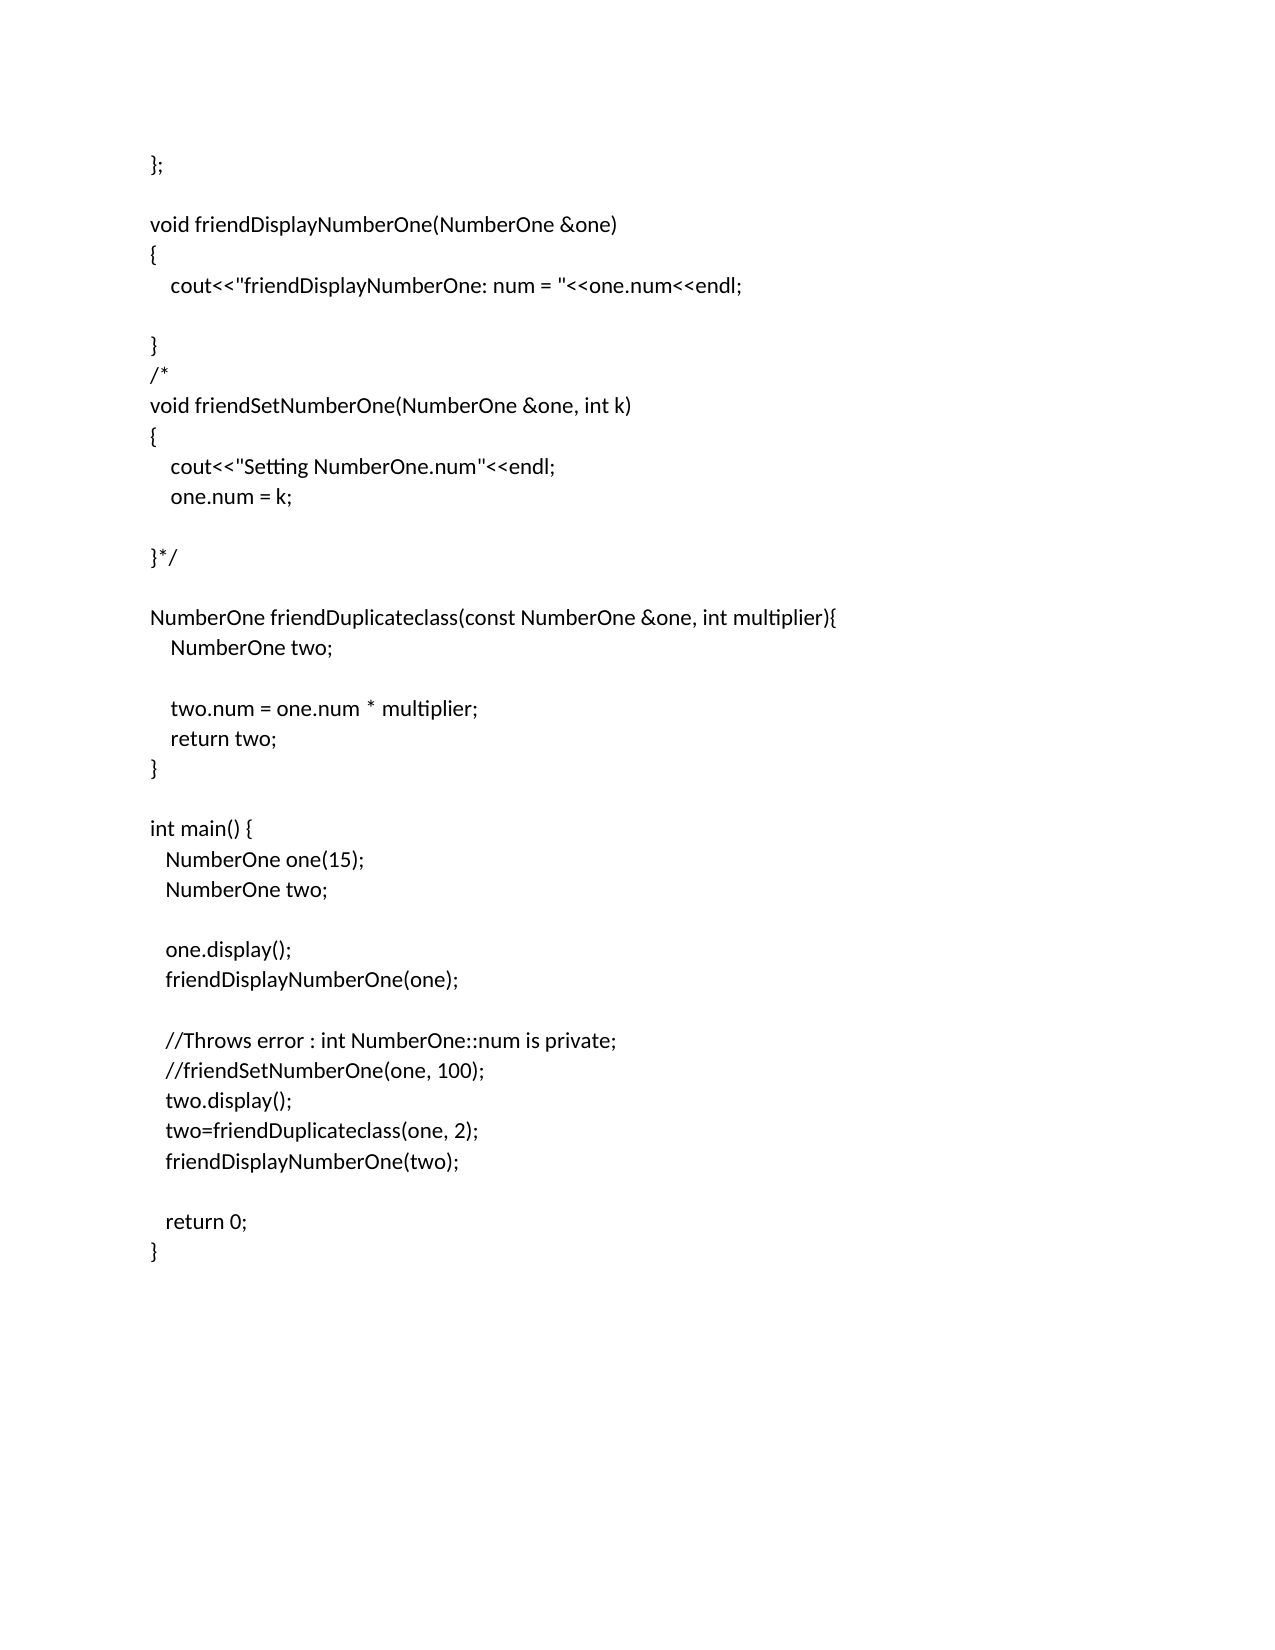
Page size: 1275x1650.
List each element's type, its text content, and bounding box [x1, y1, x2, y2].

text NumberOne two; [150, 633, 1125, 661]
text { [150, 241, 1125, 269]
text NumberOne friendDuplicateclass(const NumberOne &one, int multiplier){ [150, 603, 1125, 631]
text }*/ [150, 543, 1125, 571]
text NumberOne two; [150, 875, 1125, 903]
text return two; [150, 724, 1125, 752]
text } [150, 754, 1125, 782]
text two.display(); [150, 1086, 1125, 1114]
text friendDisplayNumberOne(one); [150, 966, 1125, 994]
text } [150, 1237, 1125, 1266]
text { [150, 422, 1125, 450]
text return 0; [150, 1207, 1125, 1235]
text two=friendDuplicateclass(one, 2); [150, 1117, 1125, 1145]
text NumberOne one(15); [150, 845, 1125, 873]
text one.display(); [150, 935, 1125, 963]
text void friendDisplayNumberOne(NumberOne &one) [150, 210, 1125, 238]
text two.num = one.num * multiplier; [150, 694, 1125, 722]
text /* [150, 361, 1125, 389]
text } [150, 331, 1125, 359]
text friendDisplayNumberOne(two); [150, 1147, 1125, 1175]
text cout<<"Setting NumberOne.num"<<endl; [150, 452, 1125, 480]
text //Throws error : int NumberOne::num is private; [150, 1026, 1125, 1054]
text }; [150, 150, 1125, 178]
text one.num = k; [150, 482, 1125, 510]
text //friendSetNumberOne(one, 100); [150, 1056, 1125, 1084]
text int main() { [150, 814, 1125, 843]
text void friendSetNumberOne(NumberOne &one, int k) [150, 392, 1125, 420]
text cout<<"friendDisplayNumberOne: num = "<<one.num<<endl; [150, 271, 1125, 299]
